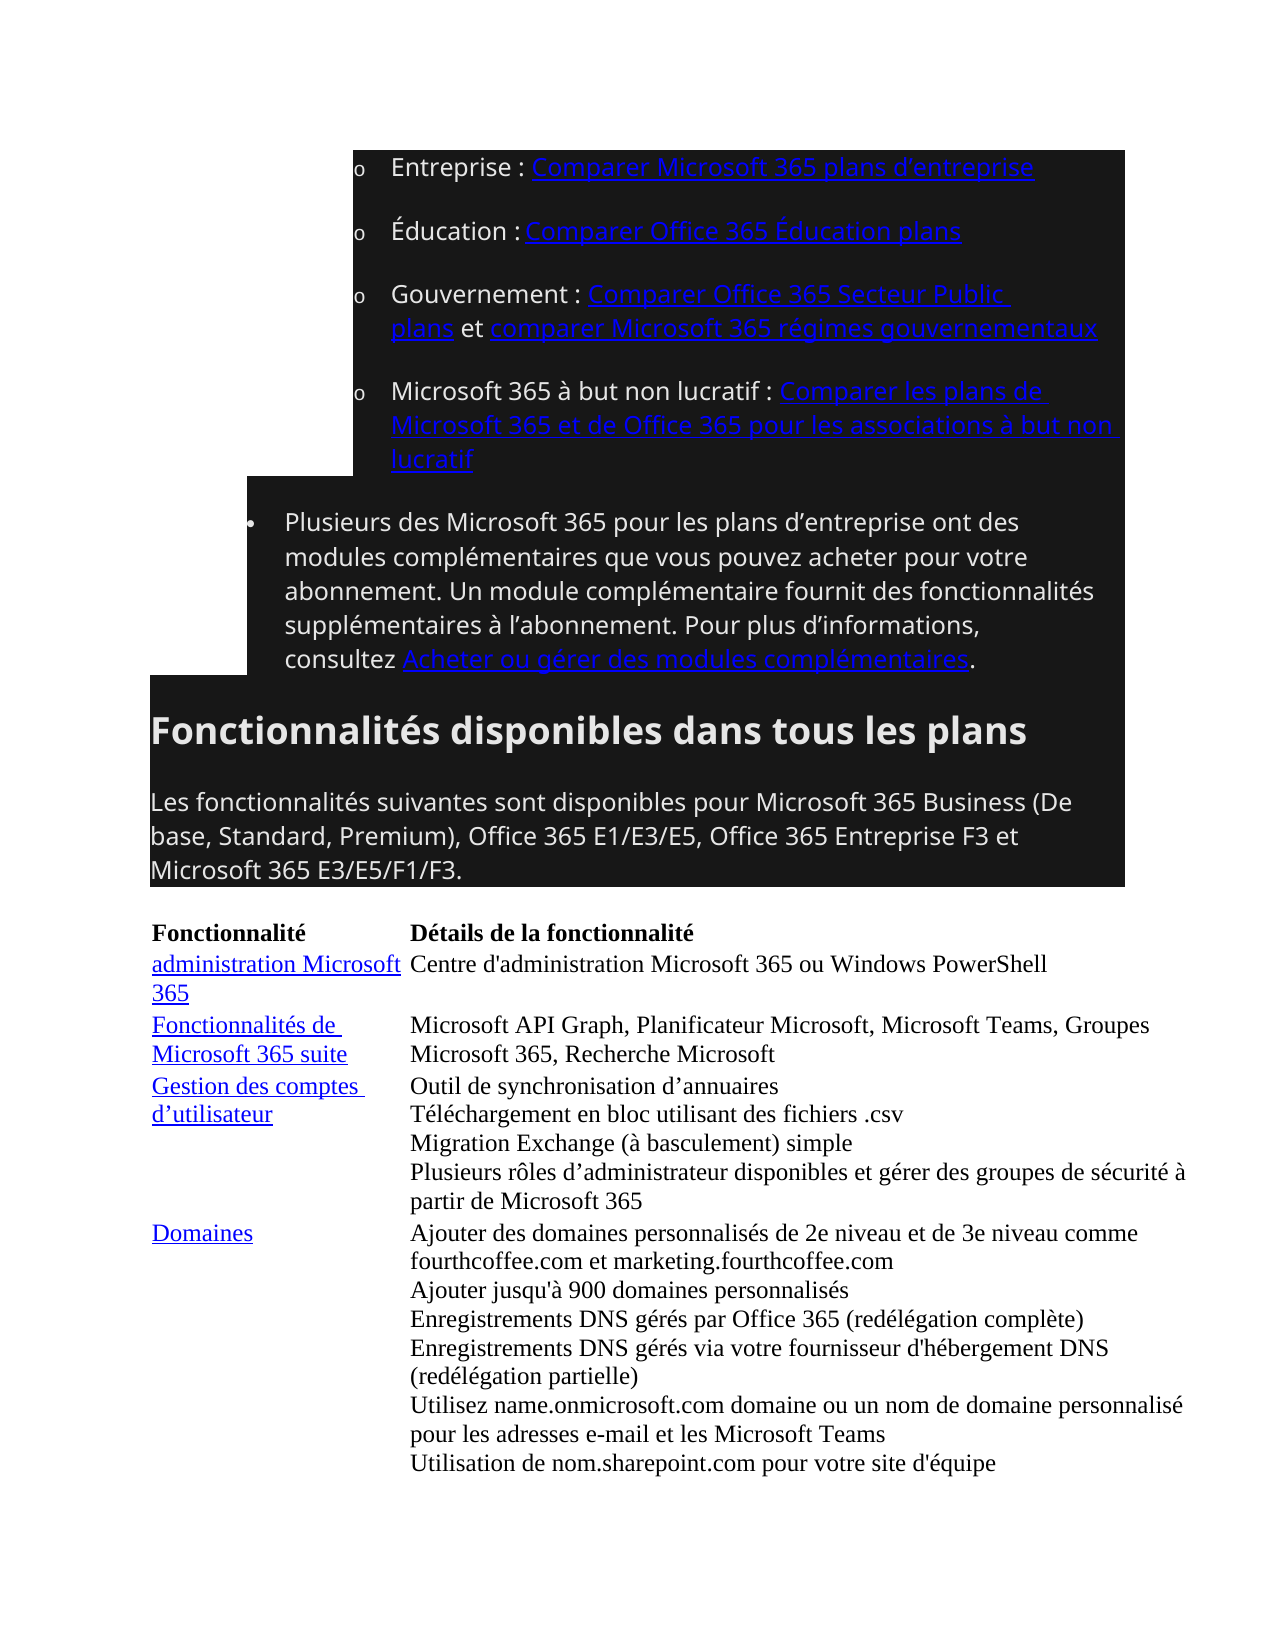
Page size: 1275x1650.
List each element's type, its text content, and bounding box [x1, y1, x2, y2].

table_cell Fonctionnalités de Microsoft 365 suite [150, 1009, 408, 1069]
table_cell administration Microsoft 365 [150, 948, 408, 1009]
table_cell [408, 1216, 1204, 1478]
list Entreprise : Comparer Microsoft 365 plans d’entreprise [353, 150, 1125, 184]
table_header Fonctionnalité [150, 916, 408, 948]
text Les fonctionnalités suivantes sont disponibles pour Microsoft 365 Business (De base, Standard, Premium), Office 365 E1/E3/E5, Office 365 Entreprise F3 et Microsoft 365 E3/E5/F1/F3. [150, 785, 1125, 887]
list Microsoft 365 à but non lucratif : Comparer les plans de Microsoft 365 et de Office 365 pour les associations à but non lucratif [353, 374, 1125, 476]
table_cell Domaines [150, 1216, 408, 1478]
list Éducation : Comparer Office 365 Éducation plans [353, 213, 1125, 247]
list Gouvernement : Comparer Office 365 Secteur Public plans et comparer Microsoft 365 régimes gouvernementaux [353, 276, 1125, 344]
table_cell Outil de synchronisation d’annuaires Téléchargement en bloc utilisant des fichiers .csv Migration Exchange (à basculement) simple Plusieurs rôles d’administrateur disponibles et gérer des groupes de sécurité à partir de Microsoft 365 [408, 1069, 1204, 1216]
table_cell Microsoft API Graph, Planificateur Microsoft, Microsoft Teams, Groupes Microsoft 365, Recherche Microsoft [408, 1009, 1204, 1069]
table_cell Centre d'administration Microsoft 365 ou Windows PowerShell [408, 948, 1204, 1009]
table_header Détails de la fonctionnalité [408, 916, 1204, 948]
subtitle Fonctionnalités disponibles dans tous les plans [150, 704, 1125, 756]
list Plusieurs des Microsoft 365 pour les plans d’entreprise ont des modules complémentaires que vous pouvez acheter pour votre abonnement. Un module complémentaire fournit des fonctionnalités supplémentaires à l’abonnement. Pour plus d’informations, consultez Acheter ou gérer des modules complémentaires. [247, 505, 1125, 675]
table_cell Gestion des comptes d’utilisateur [150, 1069, 408, 1216]
